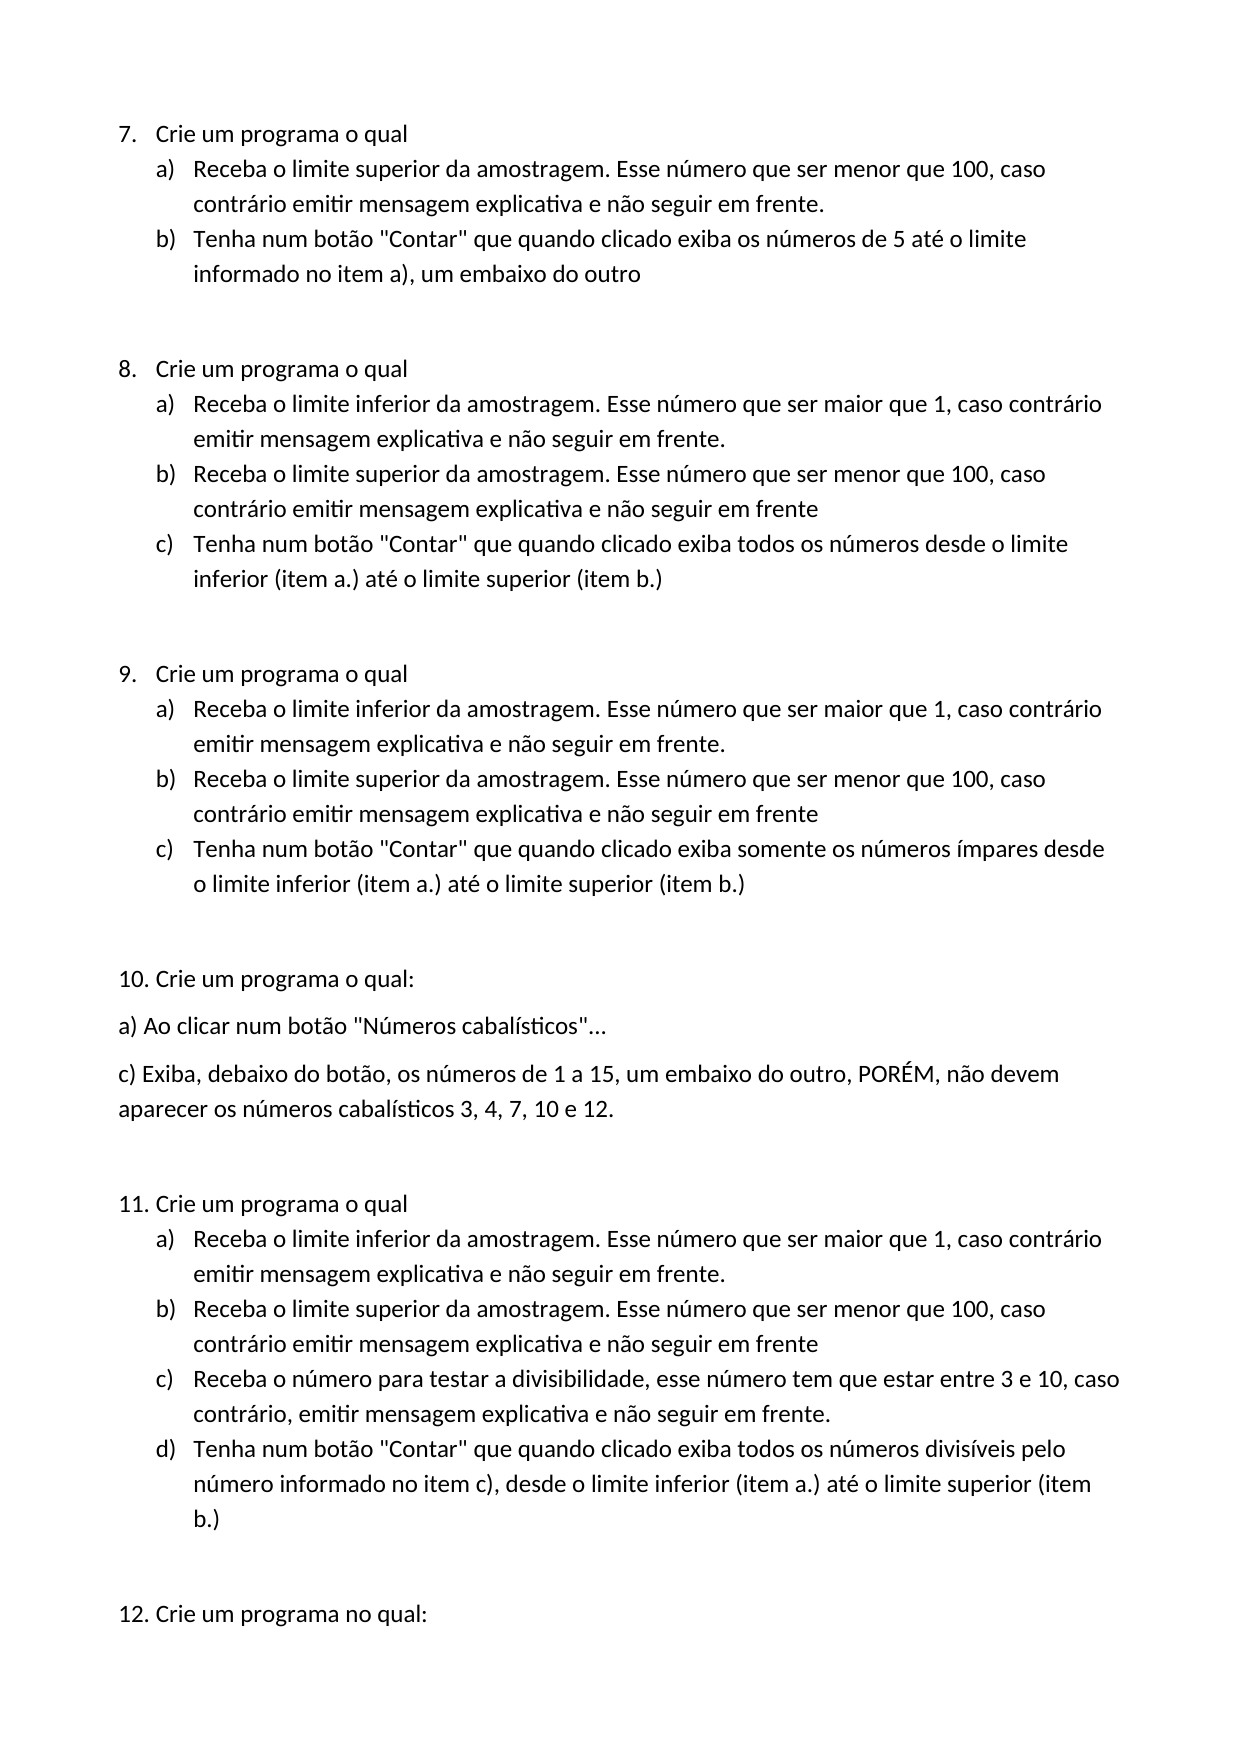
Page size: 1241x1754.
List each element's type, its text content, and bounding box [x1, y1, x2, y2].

list Receba o limite superior da amostragem. Esse número que ser menor que 100, caso contrário emitir mensagem explicativa e não seguir em frente. [156, 153, 1122, 218]
list Crie um programa o qual [118, 1188, 1122, 1218]
list Crie um programa o qual [118, 353, 1122, 383]
list Receba o limite superior da amostragem. Esse número que ser menor que 100, caso contrário emitir mensagem explicativa e não seguir em frente [156, 458, 1122, 523]
list Tenha num botão "Contar" que quando clicado exiba os números de 5 até o limite informado no item a), um embaixo do outro [156, 223, 1122, 288]
list Tenha num botão "Contar" que quando clicado exiba somente os números ímpares desde o limite inferior (item a.) até o limite superior (item b.) [156, 833, 1122, 898]
list Crie um programa o qual: [118, 963, 1122, 993]
list Crie um programa o qual [118, 118, 1122, 148]
list Tenha num botão "Contar" que quando clicado exiba todos os números desde o limite inferior (item a.) até o limite superior (item b.) [156, 528, 1122, 593]
list Tenha num botão "Contar" que quando clicado exiba todos os números divisíveis pelo número informado no item c), desde o limite inferior (item a.) até o limite superior (item b.) [156, 1433, 1122, 1533]
list Receba o número para testar a divisibilidade, esse número tem que estar entre 3 e 10, caso contrário, emitir mensagem explicativa e não seguir em frente. [156, 1363, 1122, 1428]
list Crie um programa no qual: [118, 1598, 1122, 1628]
list Receba o limite superior da amostragem. Esse número que ser menor que 100, caso contrário emitir mensagem explicativa e não seguir em frente [156, 763, 1122, 828]
text a) Ao clicar num botão "Números cabalísticos"... [118, 1011, 1122, 1041]
text c) Exiba, debaixo do botão, os números de 1 a 15, um embaixo do outro, PORÉM, não devem aparecer os números cabalísticos 3, 4, 7, 10 e 12. [118, 1058, 1122, 1123]
list Receba o limite inferior da amostragem. Esse número que ser maior que 1, caso contrário emitir mensagem explicativa e não seguir em frente. [156, 1223, 1122, 1288]
list Receba o limite inferior da amostragem. Esse número que ser maior que 1, caso contrário emitir mensagem explicativa e não seguir em frente. [156, 388, 1122, 453]
list Receba o limite superior da amostragem. Esse número que ser menor que 100, caso contrário emitir mensagem explicativa e não seguir em frente [156, 1293, 1122, 1358]
list Receba o limite inferior da amostragem. Esse número que ser maior que 1, caso contrário emitir mensagem explicativa e não seguir em frente. [156, 693, 1122, 758]
list Crie um programa o qual [118, 658, 1122, 688]
